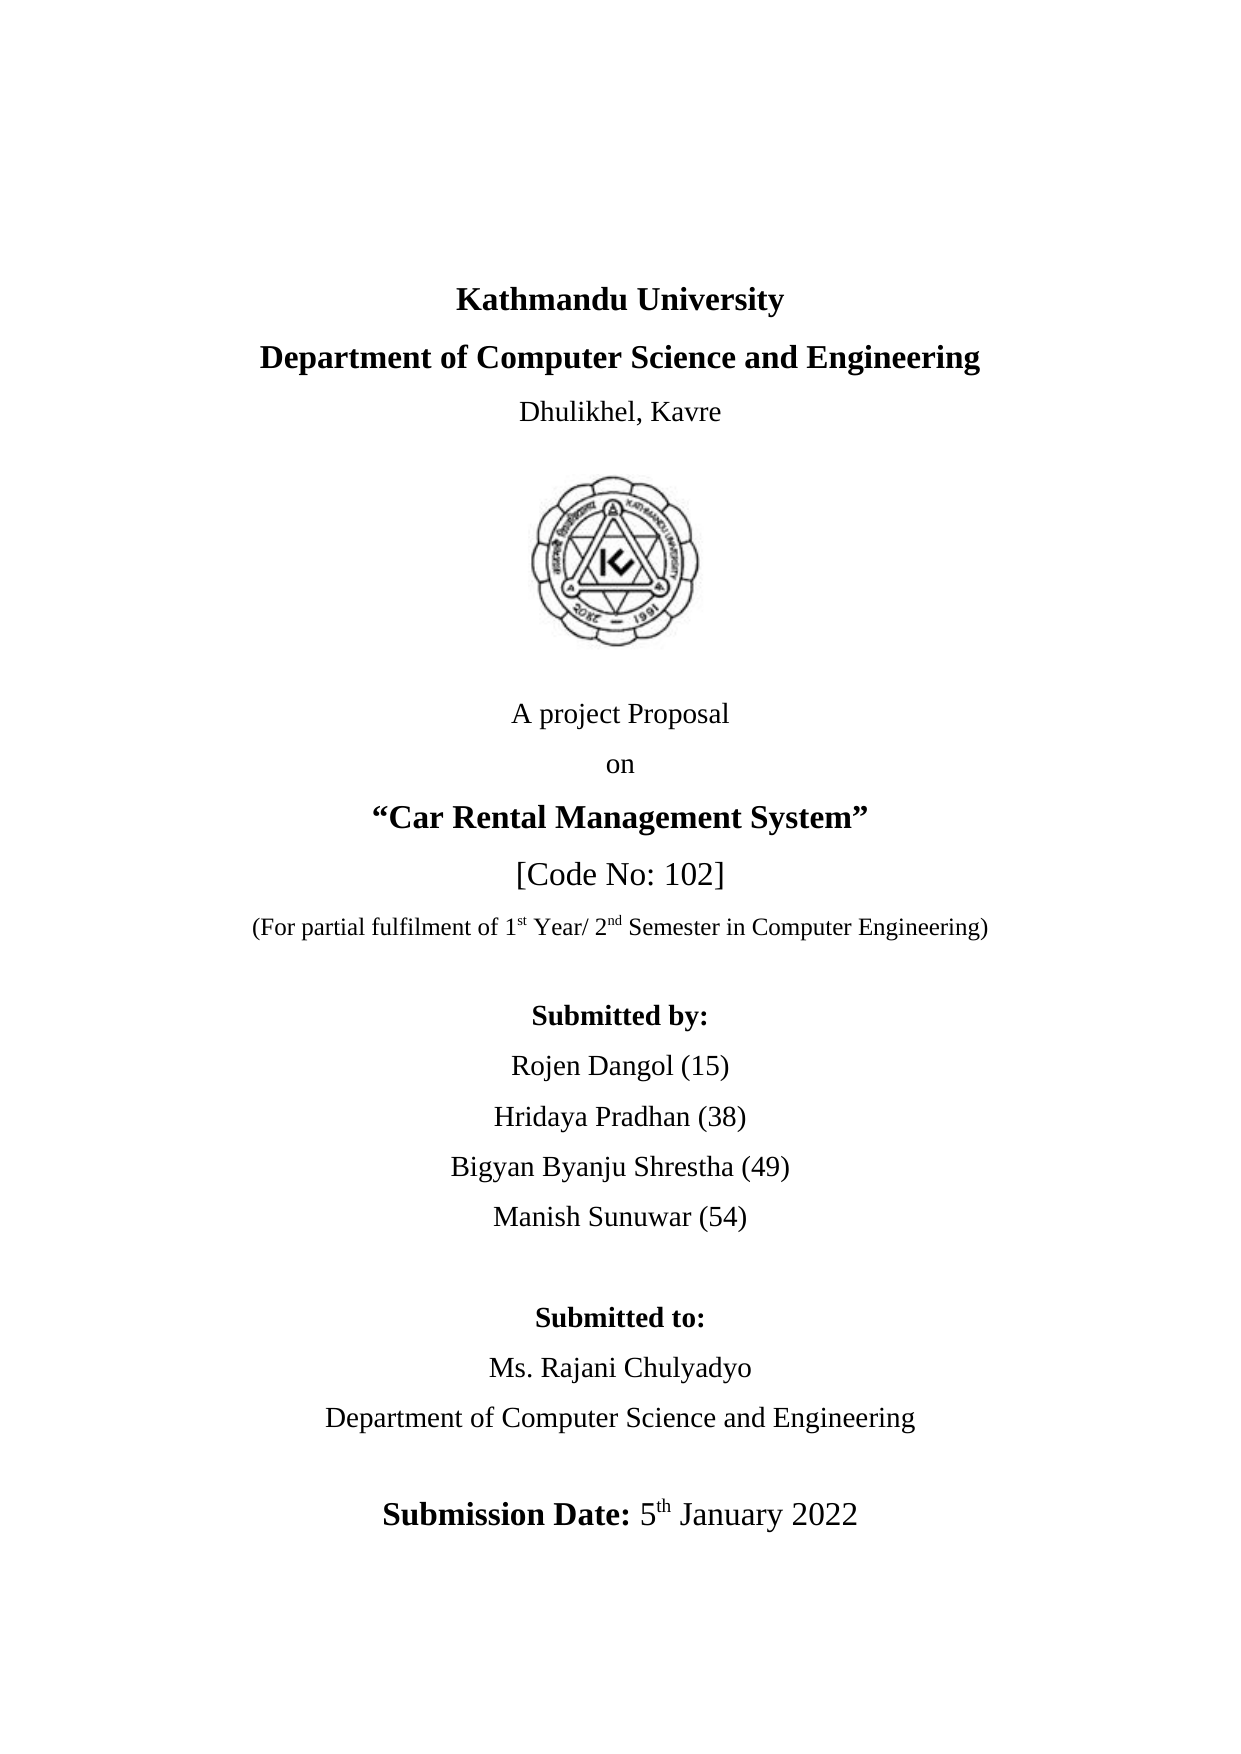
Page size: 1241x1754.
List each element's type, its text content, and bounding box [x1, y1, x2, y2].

text Submitted to: [150, 1300, 1090, 1333]
text Department of Computer Science and Engineering [150, 1401, 1090, 1434]
picture [527, 474, 711, 656]
text on [150, 747, 1090, 780]
text “Car Rental Management System” [150, 797, 1090, 835]
text Dhulikhel, Kavre [150, 394, 1090, 428]
text Rojen Dangol (15) [150, 1048, 1090, 1082]
text [Code No: 102] [150, 854, 1090, 893]
text Manish Sunuwar (54) [150, 1199, 1090, 1233]
text Hridaya Pradhan (38) [150, 1099, 1090, 1132]
text (For partial fulfilment of 1st Year/ 2nd Semester in Computer Engineering) [150, 912, 1090, 941]
text Submission Date: 5th January 2022 [150, 1494, 1090, 1532]
text A project Proposal [150, 696, 1090, 730]
text Submitted by: [150, 998, 1090, 1032]
text Ms. Rajani Chulyadyo [150, 1350, 1090, 1384]
text Bigyan Byanju Shrestha (49) [150, 1149, 1090, 1183]
text Department of Computer Science and Engineering [150, 337, 1090, 375]
text Kathmandu University [150, 279, 1090, 318]
